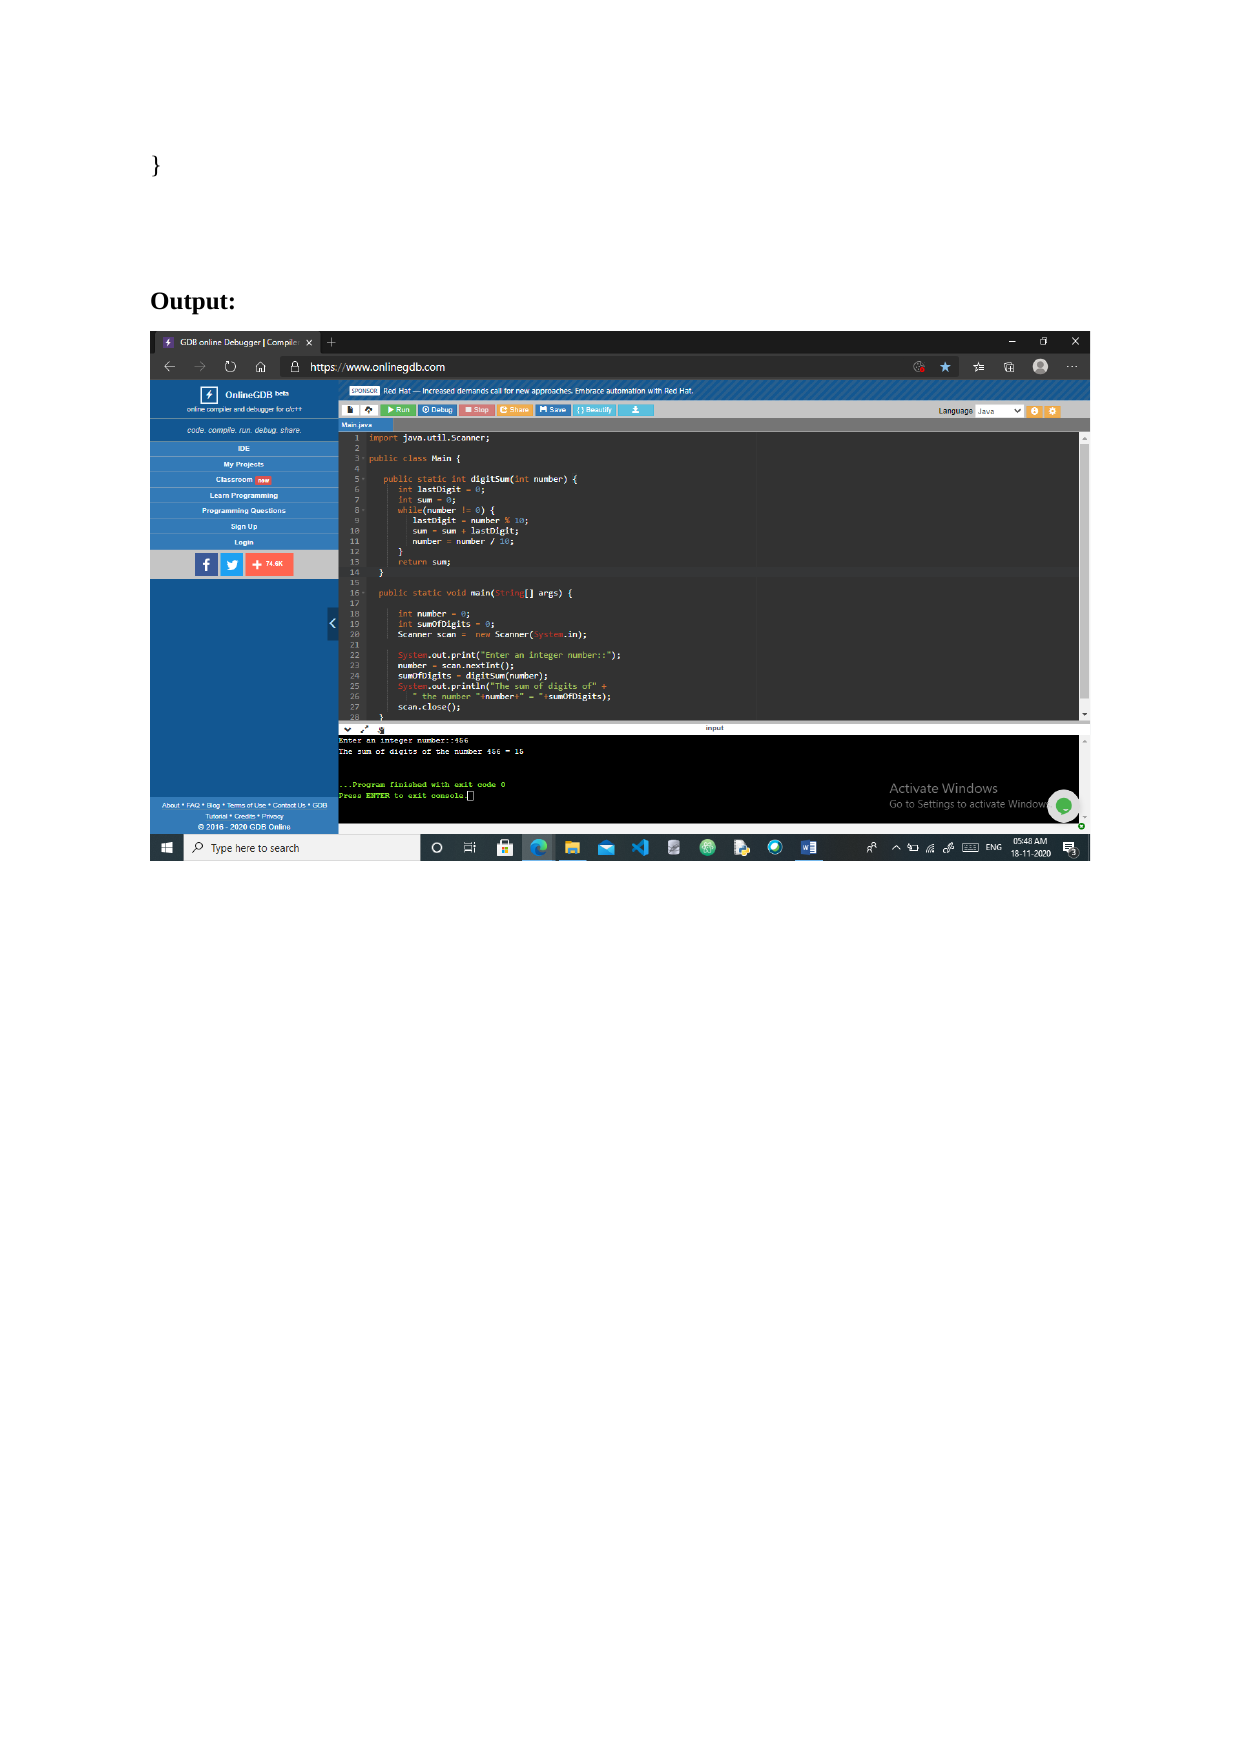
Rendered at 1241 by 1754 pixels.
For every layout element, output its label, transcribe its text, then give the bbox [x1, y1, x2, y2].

text } [150, 150, 1090, 179]
text Output: [150, 286, 1090, 315]
picture [150, 331, 1091, 861]
